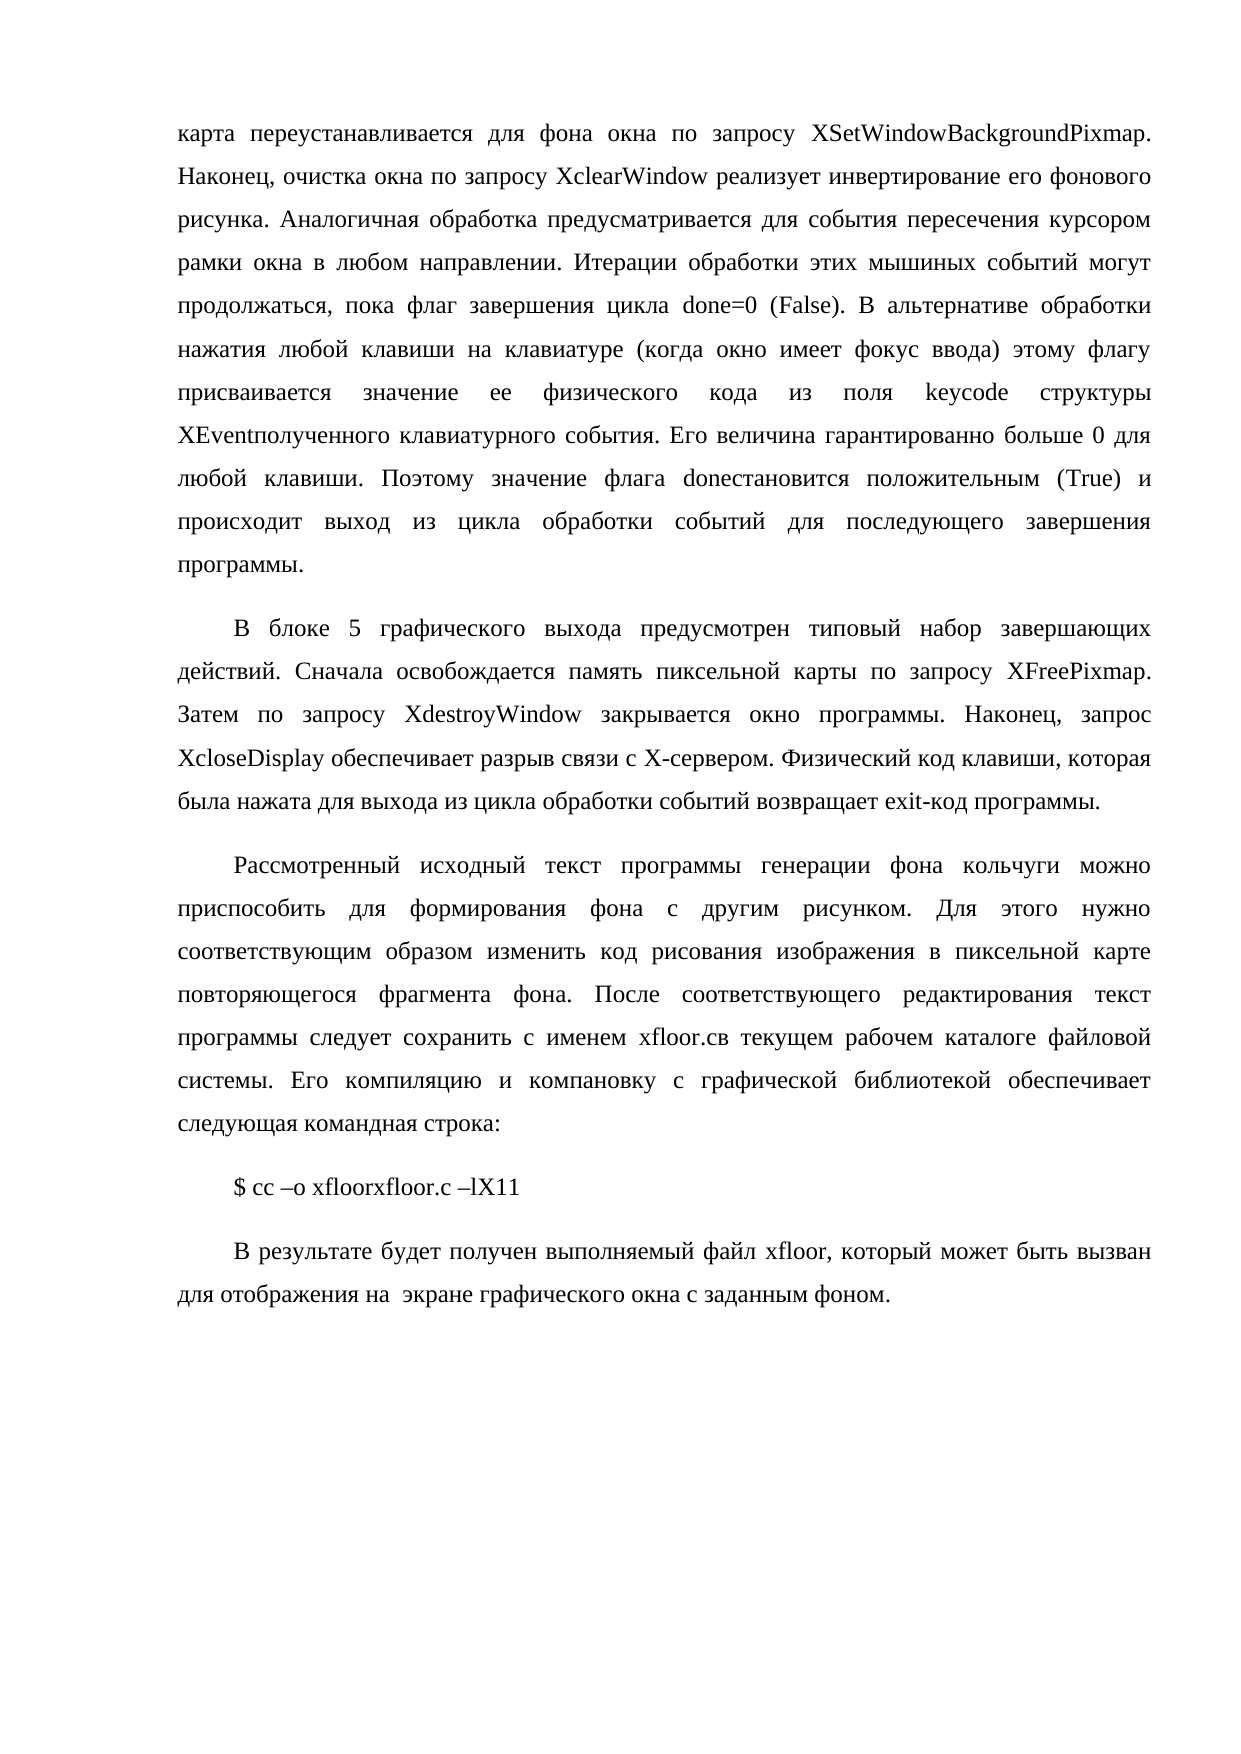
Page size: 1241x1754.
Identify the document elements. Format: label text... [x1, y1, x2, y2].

text В результате будет получен выполняемый файл xfloor, который может быть вызван для отображения на экране графического окна с заданным фоном. [177, 1236, 1152, 1308]
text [177, 118, 1152, 578]
text Рассмотренный исходный текст программы генерации фона кольчуги можно приспособить для формирования фона с другим рисунком. Для этого нужно соответствующим образом изменить код рисования изображения в пиксельной карте повторяющегося фрагмента фона. После соответствующего редактирования текст программы следует сохранить с именем xfloor.cв текущем рабочем каталоге файловой системы. Его компиляцию и компановку с графической библиотекой обеспечивает следующая командная строка: [177, 850, 1152, 1137]
text В блоке 5 графического выхода предусмотрен типовый набор завершающих действий. Сначала освобождается память пиксельной карты по запросу XFreePixmap. Затем по запросу XdestroyWindow закрывается окно программы. Наконец, запрос XcloseDisplay обеспечивает разрыв связи с X-сервером. Физический код клавиши, которая была нажата для выхода из цикла обработки событий возвращает exit-код программы. [177, 613, 1152, 814]
text $ cc –o xfloorxfloor.c –lX11 [177, 1172, 1152, 1201]
